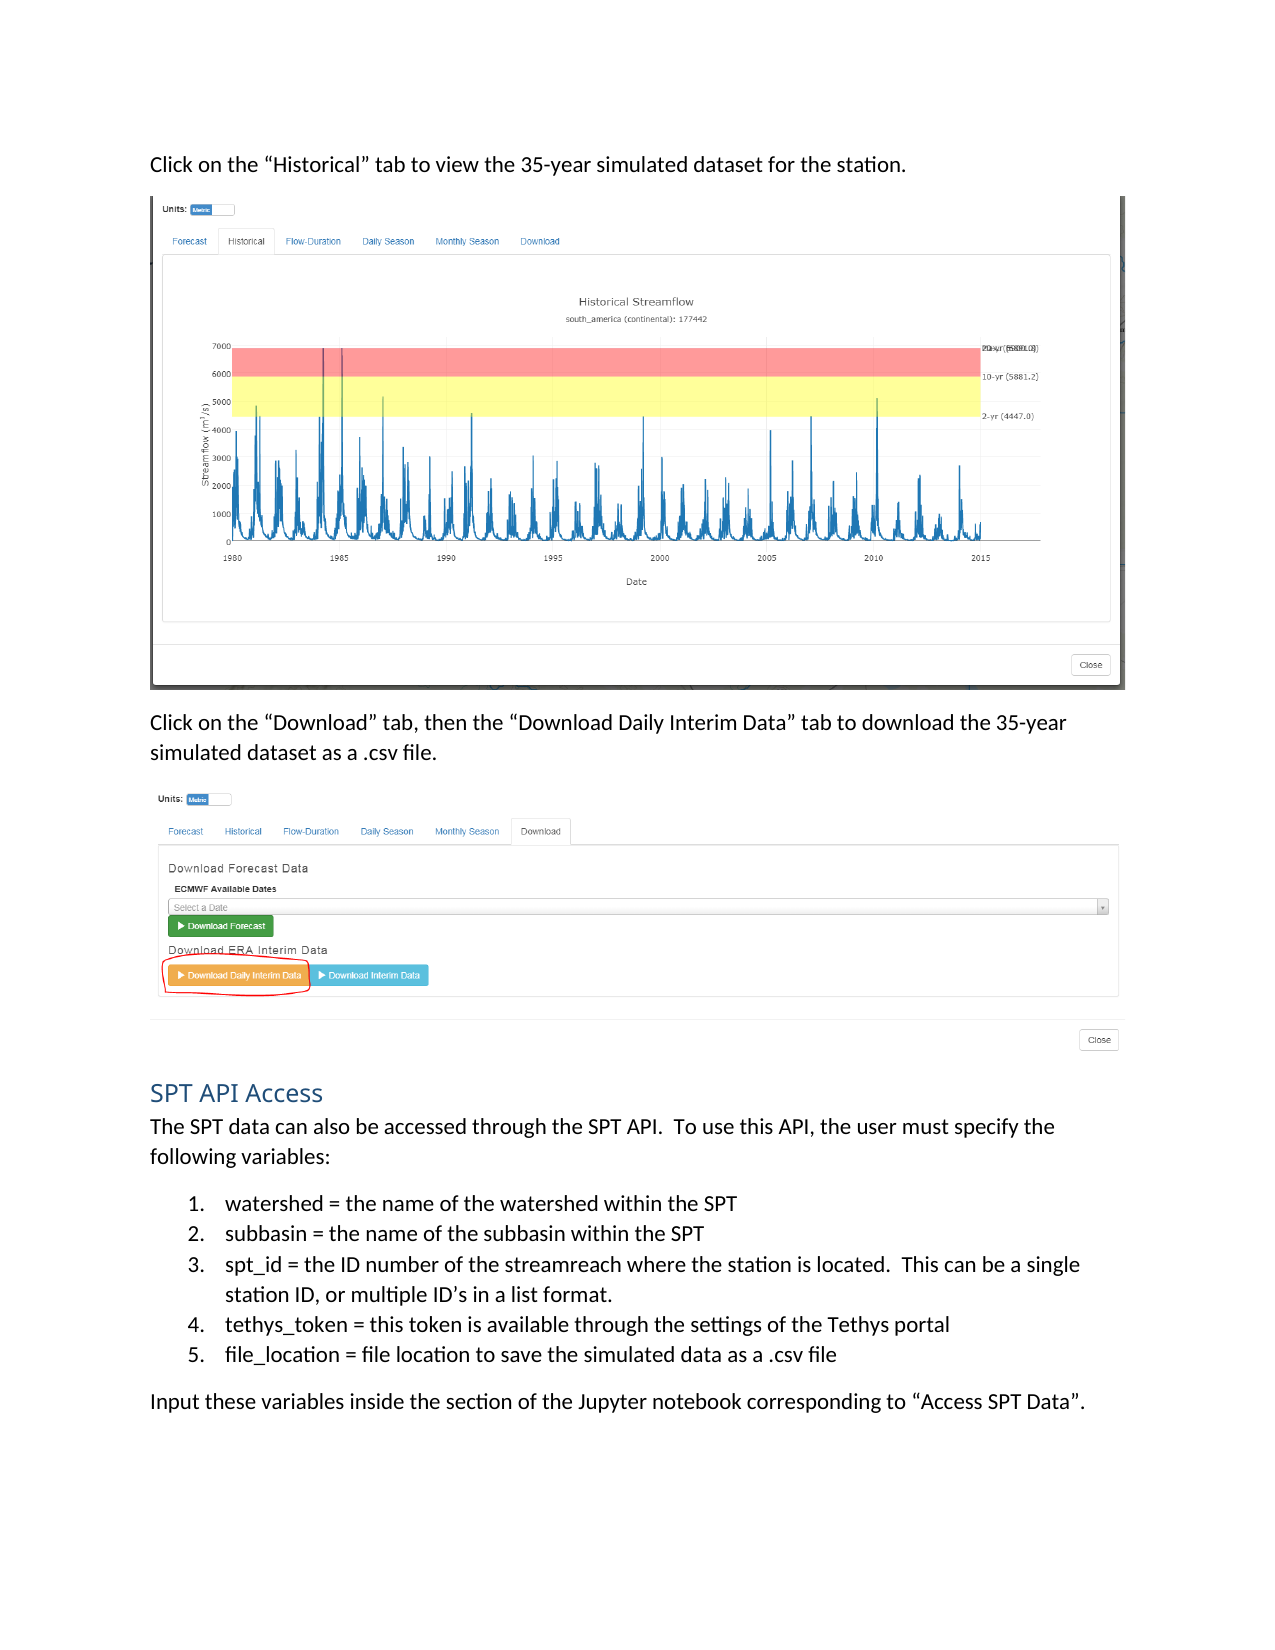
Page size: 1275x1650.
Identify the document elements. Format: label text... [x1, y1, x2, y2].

text Click on the “Historical” tab to view the 35-year simulated dataset for the station. [150, 150, 1125, 178]
list watershed = the name of the watershed within the SPT [187, 1189, 1125, 1217]
list tethys_token = this token is available through the settings of the Tethys portal [187, 1310, 1125, 1338]
picture [150, 196, 1125, 690]
text Click on the “Download” tab, then the “Download Daily Interim Data” tab to download the 35-year simulated dataset as a .csv file. [150, 708, 1125, 766]
list file_location = file location to save the simulated data as a .csv file [187, 1340, 1125, 1368]
text Input these variables inside the section of the Jupyter notebook corresponding to “Access SPT Data”. [150, 1387, 1125, 1415]
list spt_id = the ID number of the streamreach where the station is located. This can be a single station ID, or multiple ID’s in a list format. [187, 1250, 1125, 1308]
picture [150, 785, 1125, 1057]
list subbasin = the name of the subbasin within the SPT [187, 1219, 1125, 1248]
text The SPT data can also be accessed through the SPT API. To use this API, the user must specify the following variables: [150, 1112, 1125, 1171]
subtitle SPT API Access [150, 1076, 1125, 1109]
